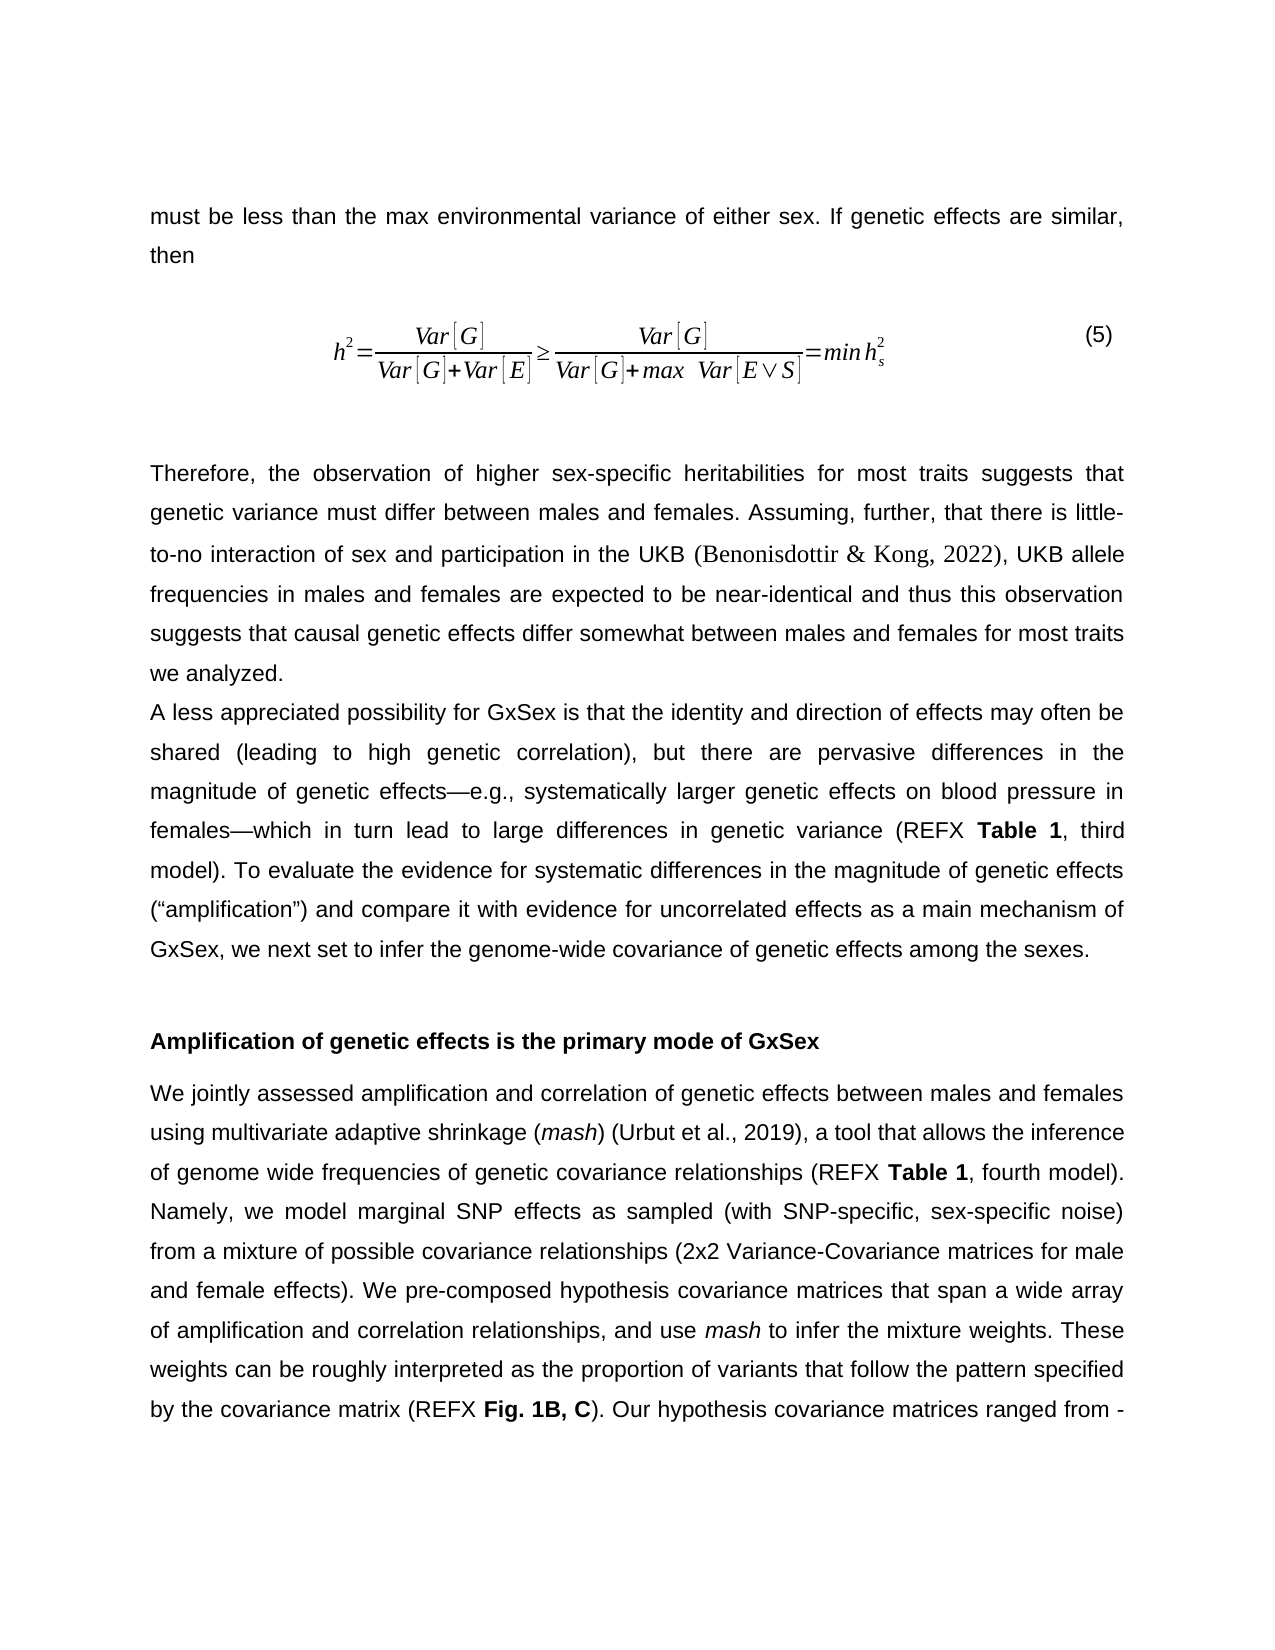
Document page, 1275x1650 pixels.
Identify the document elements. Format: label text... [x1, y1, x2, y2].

table_header (5) [1068, 321, 1124, 399]
text Therefore, the observation of higher sex-specific heritabilities for most traits suggests that genetic variance must differ between males and females. Assuming, further, that there is little-to-no interaction of sex and participation in the UKB , UKB allele frequencies in males and females are expected to be near-identical and thus this observation suggests that causal genetic effects differ somewhat between males and females for most traits we analyzed. [150, 460, 1125, 686]
text A less appreciated possibility for GxSex is that the identity and direction of effects may often be shared (leading to high genetic correlation), but there are pervasive differences in the magnitude of genetic effects—e.g., systematically larger genetic effects on blood pressure in females—which in turn lead to large differences in genetic variance (REFX Table 1, third model). To evaluate the evidence for systematic differences in the magnitude of genetic effects (“amplification”) and compare it with evidence for uncorrelated effects as a main mechanism of GxSex, we next set to infer the genome-wide covariance of genetic effects among the sexes. [150, 699, 1125, 962]
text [150, 1080, 1125, 1422]
subtitle Amplification of genetic effects is the primary mode of GxSex [150, 1028, 1125, 1054]
text must be less than the max environmental variance of either sex. If genetic effects are similar, then [150, 203, 1125, 268]
table_header [150, 321, 1068, 399]
